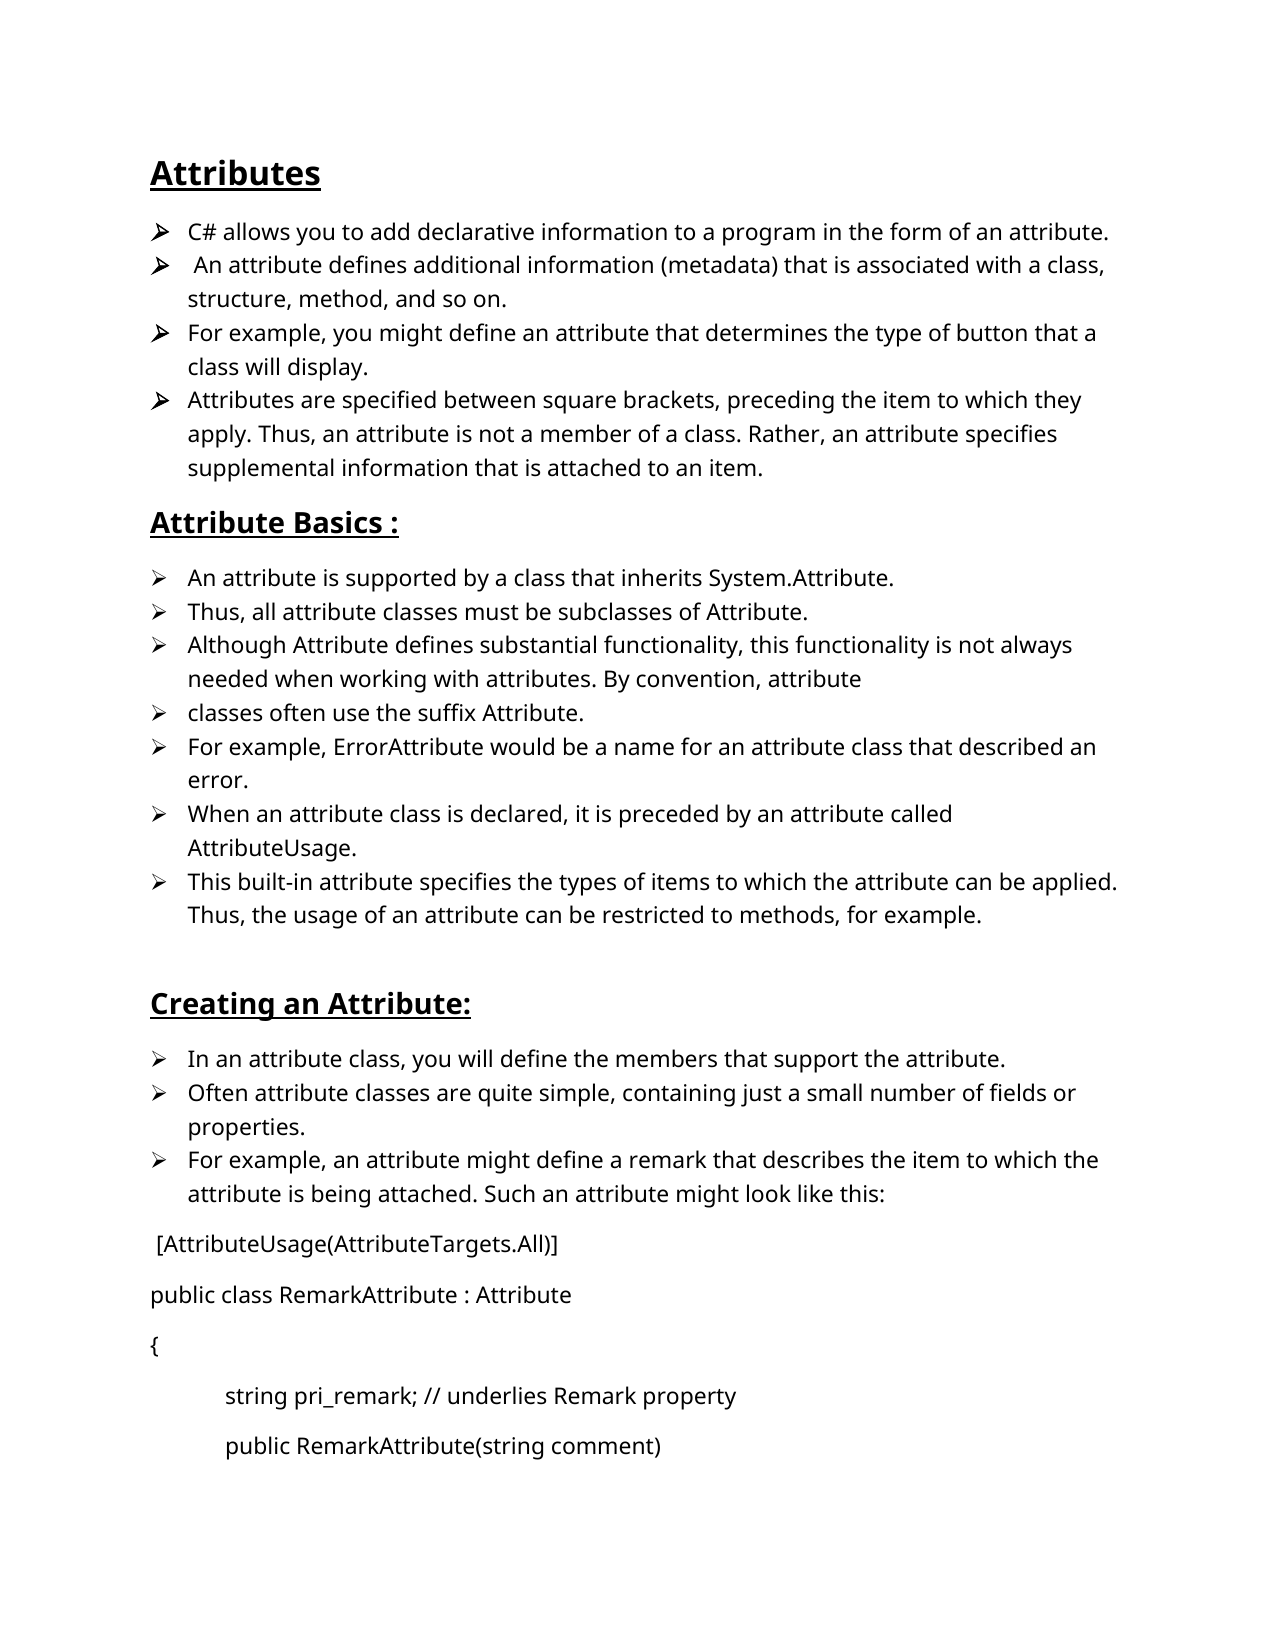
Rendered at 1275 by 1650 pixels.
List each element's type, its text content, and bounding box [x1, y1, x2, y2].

text { [150, 1329, 1125, 1360]
text Creating an Attribute: [150, 983, 1125, 1023]
list For example, you might define an attribute that determines the type of button that a class will display. [150, 317, 1125, 382]
list For example, ErrorAttribute would be a name for an attribute class that described an error. [150, 731, 1125, 796]
text public class RemarkAttribute : Attribute [150, 1279, 1125, 1310]
list For example, an attribute might define a remark that describes the item to which the attribute is being attached. Such an attribute might look like this: [150, 1144, 1125, 1209]
text Attributes [150, 150, 1125, 195]
list In an attribute class, you will define the members that support the attribute. [150, 1043, 1125, 1074]
list Often attribute classes are quite simple, containing just a small number of fields or properties. [150, 1077, 1125, 1142]
list An attribute is supported by a class that inherits System.Attribute. [150, 562, 1125, 593]
list classes often use the suffix Attribute. [150, 697, 1125, 728]
list When an attribute class is declared, it is preceded by an attribute called AttributeUsage. [150, 798, 1125, 863]
list An attribute defines additional information (metadata) that is associated with a class, structure, method, and so on. [150, 249, 1125, 314]
text public RemarkAttribute(string comment) [150, 1430, 1125, 1461]
list Although Attribute defines substantial functionality, this functionality is not always needed when working with attributes. By convention, attribute [150, 629, 1125, 694]
list Thus, all attribute classes must be subclasses of Attribute. [150, 596, 1125, 627]
text Attribute Basics : [150, 502, 1125, 542]
list C# allows you to add declarative information to a program in the form of an attribute. [150, 216, 1125, 247]
list Attributes are specified between square brackets, preceding the item to which they apply. Thus, an attribute is not a member of a class. Rather, an attribute specifies supplemental information that is attached to an item. [150, 384, 1125, 483]
list This built-in attribute specifies the types of items to which the attribute can be applied. Thus, the usage of an attribute can be restricted to methods, for example. [150, 866, 1125, 931]
text string pri_remark; // underlies Remark property [150, 1379, 1125, 1411]
text [AttributeUsage(AttributeTargets.All)] [150, 1228, 1125, 1259]
